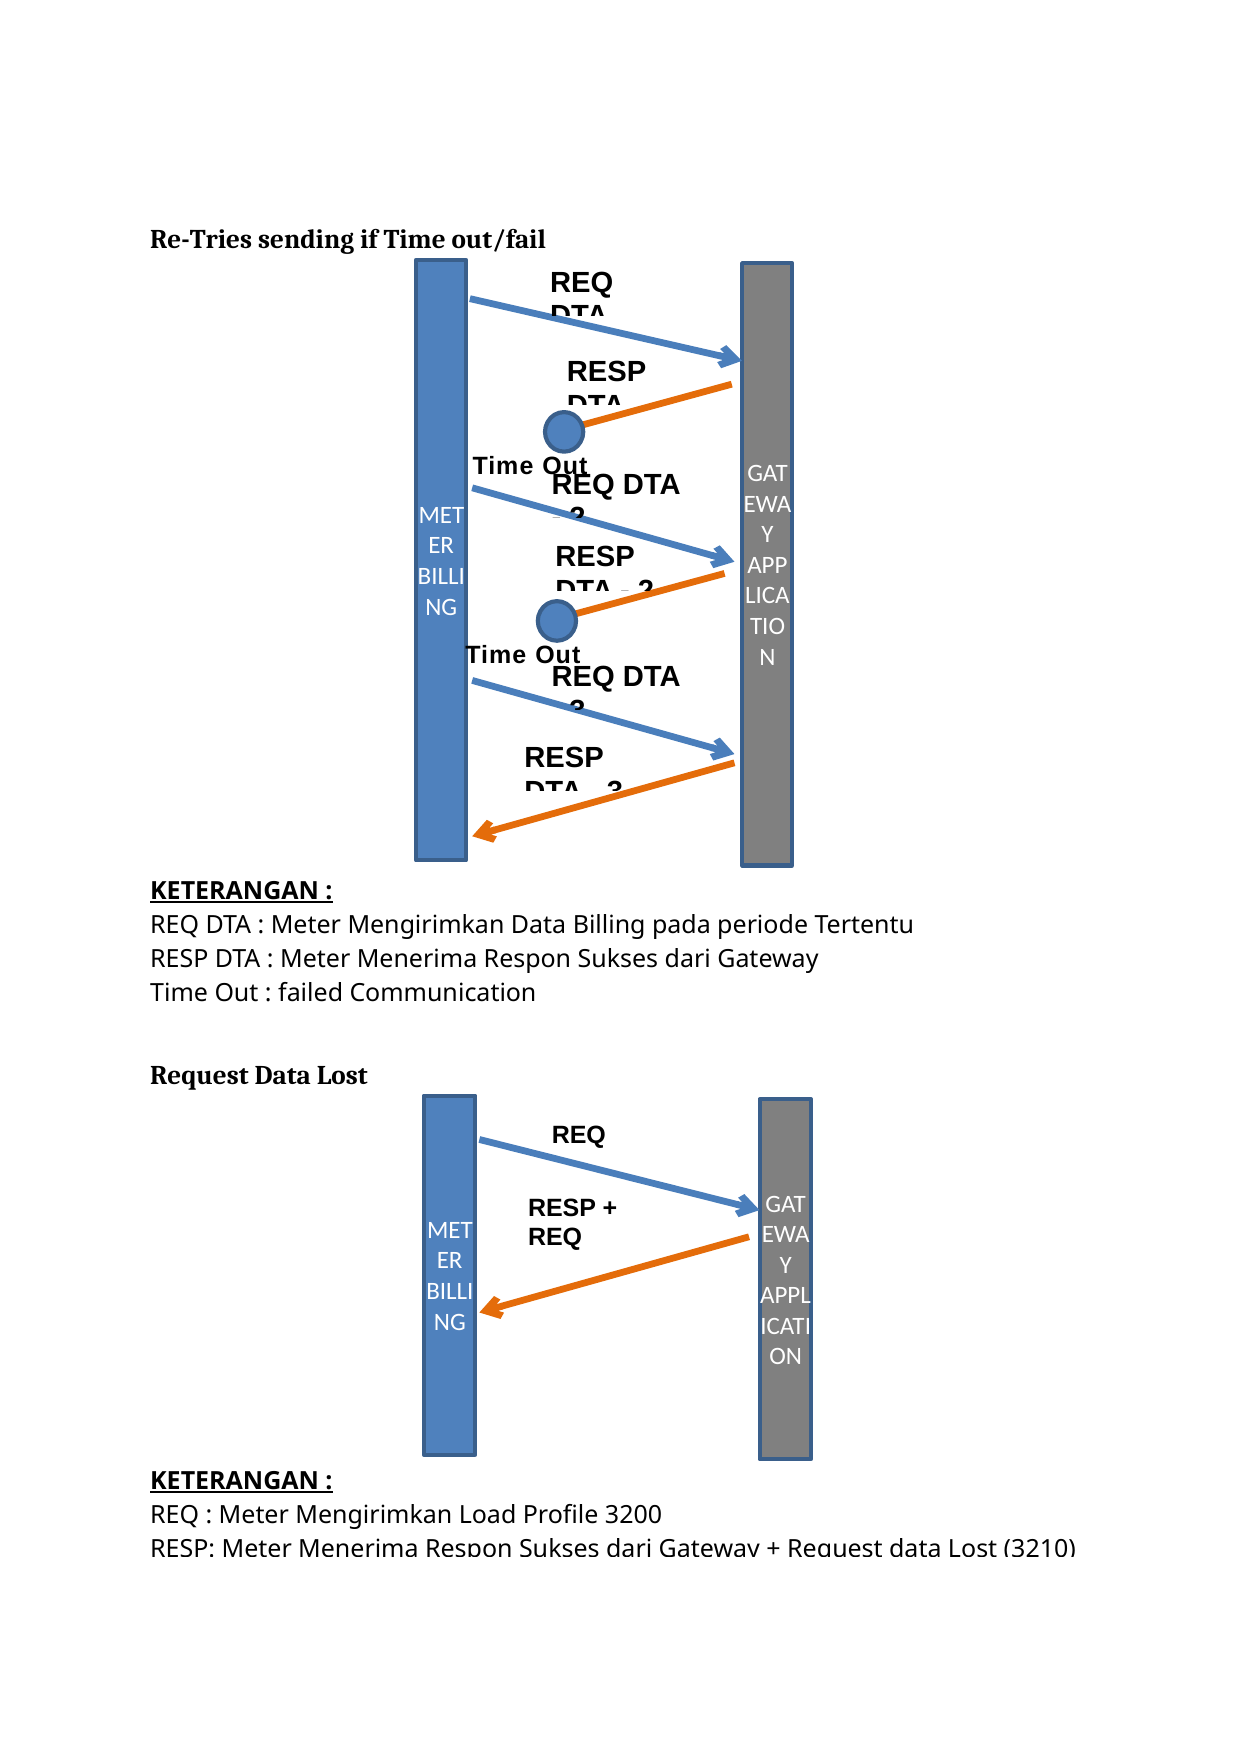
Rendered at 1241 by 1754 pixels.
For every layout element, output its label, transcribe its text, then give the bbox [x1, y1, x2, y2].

subtitle Request Data Lost [150, 1060, 1090, 1091]
subtitle Re-Tries sending if Time out/fail [150, 224, 1090, 255]
